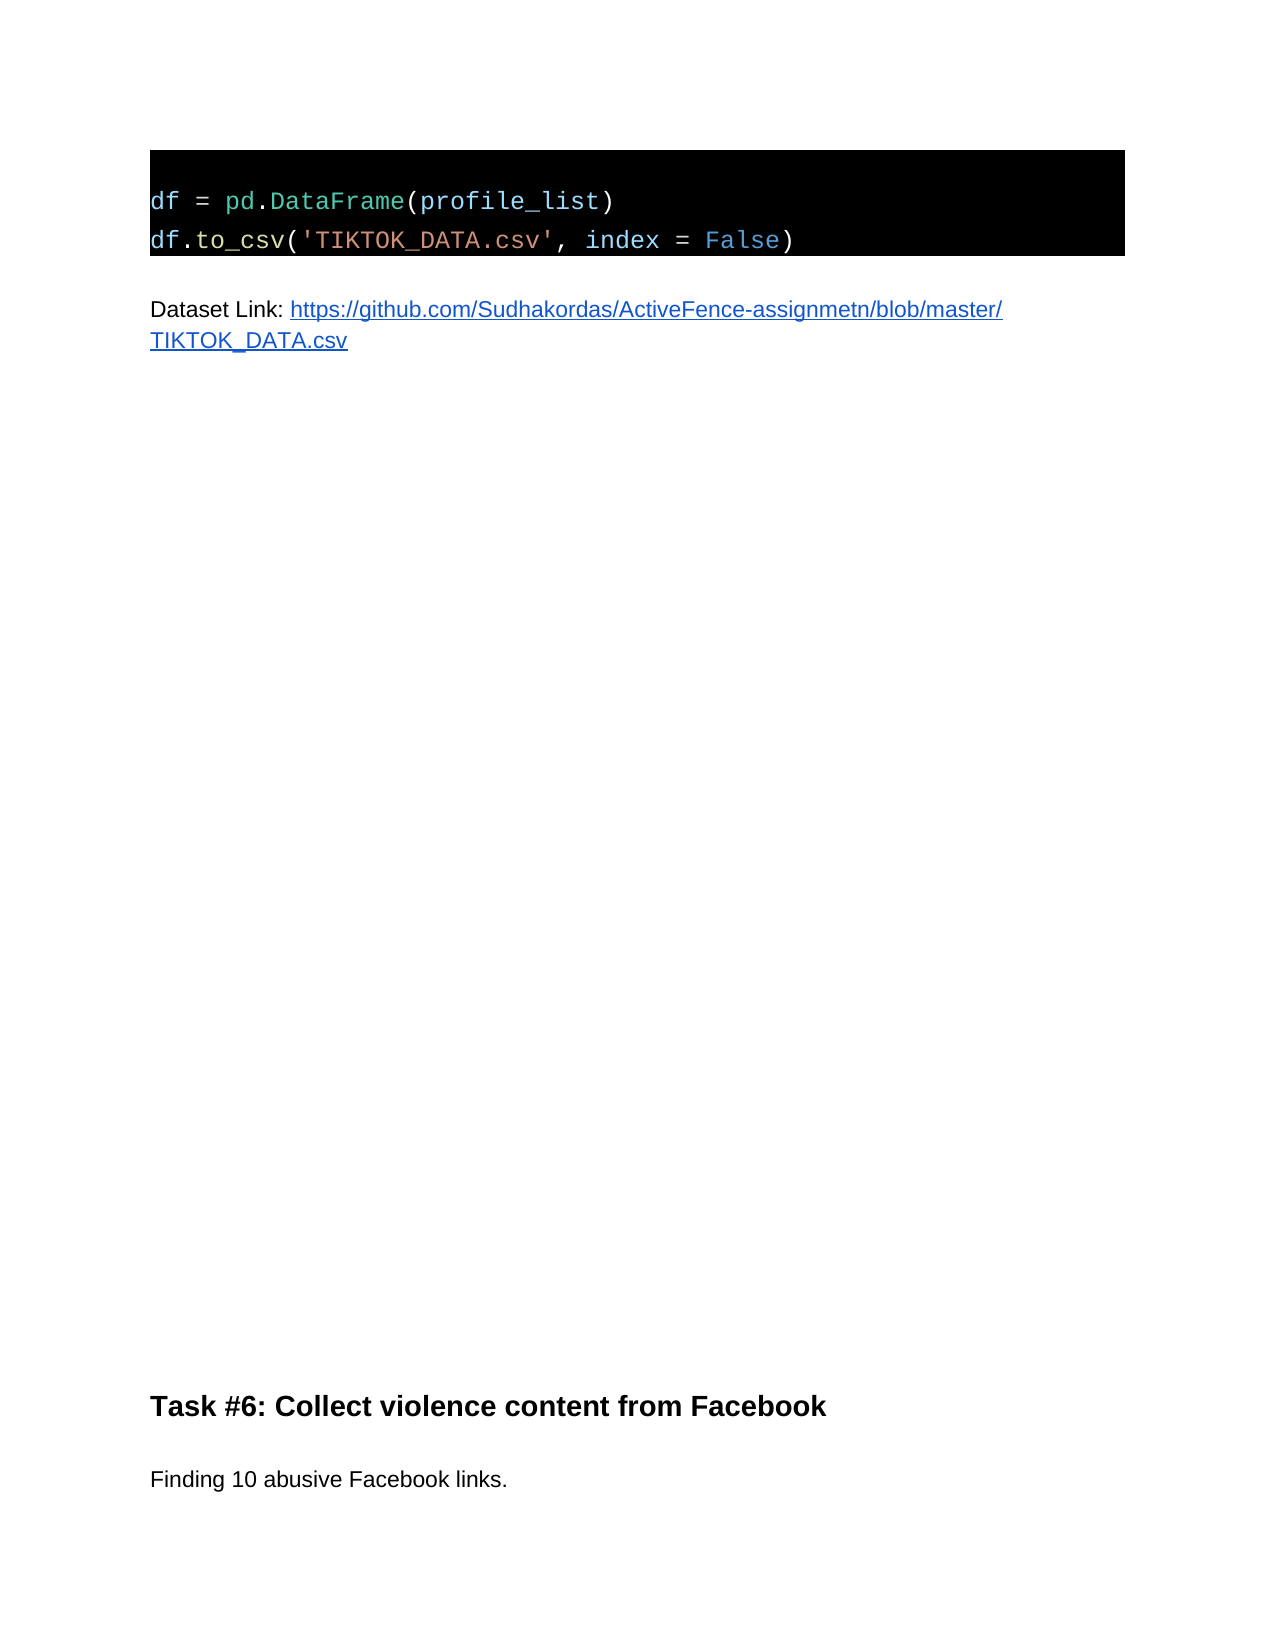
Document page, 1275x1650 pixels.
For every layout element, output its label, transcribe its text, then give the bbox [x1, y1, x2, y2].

text Task #6: Collect violence content from Facebook [150, 1389, 1125, 1423]
text Dataset Link: https://github.com/Sudhakordas/ActiveFence-assignmetn/blob/master/TIKTOK_DATA.csv [150, 296, 1125, 353]
text df.to_csv('TIKTOK_DATA.csv', index = False) [150, 227, 1125, 256]
text Finding 10 abusive Facebook links. [150, 1466, 1125, 1493]
text df = pd.DataFrame(profile_list) [150, 189, 1125, 217]
